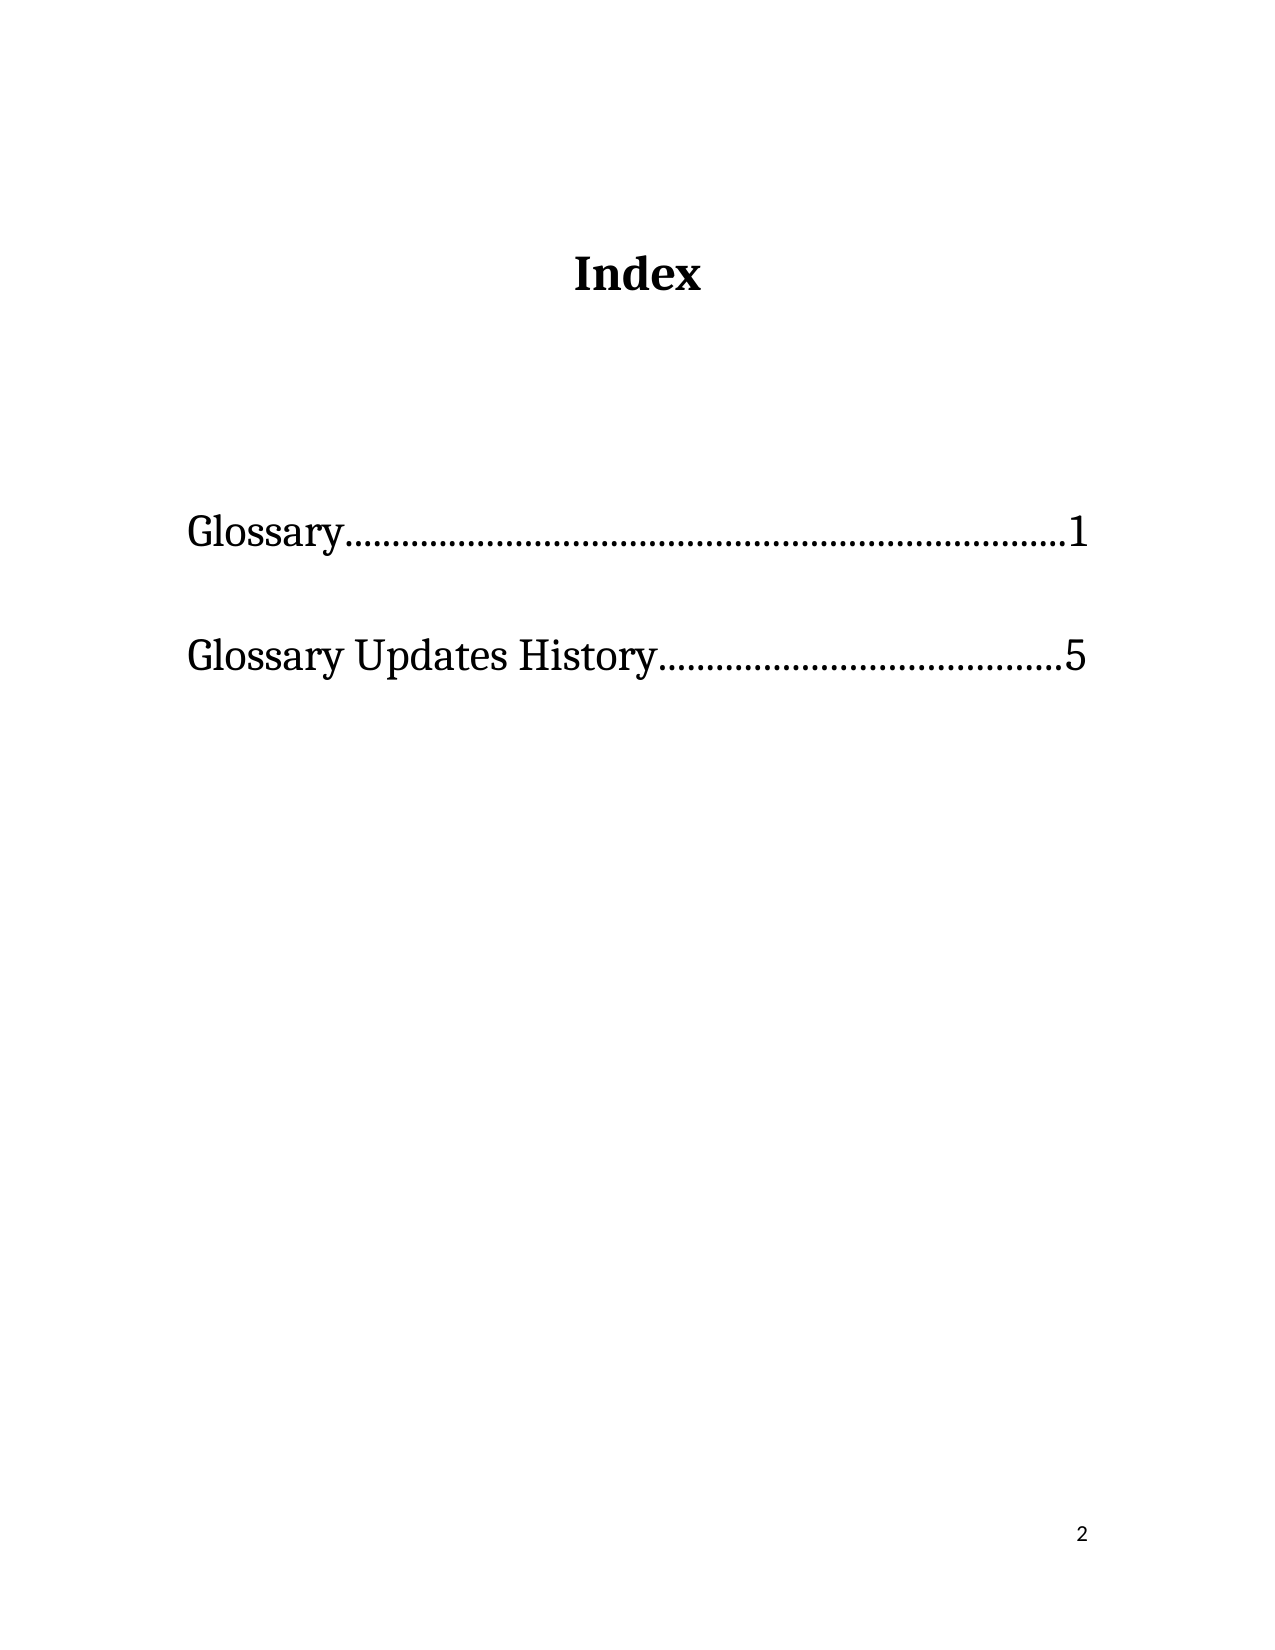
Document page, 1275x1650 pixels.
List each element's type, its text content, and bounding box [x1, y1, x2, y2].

text Glossary 1 [187, 505, 1087, 558]
text Glossary Updates History 5 [187, 629, 1087, 682]
subtitle Index [187, 245, 1087, 303]
